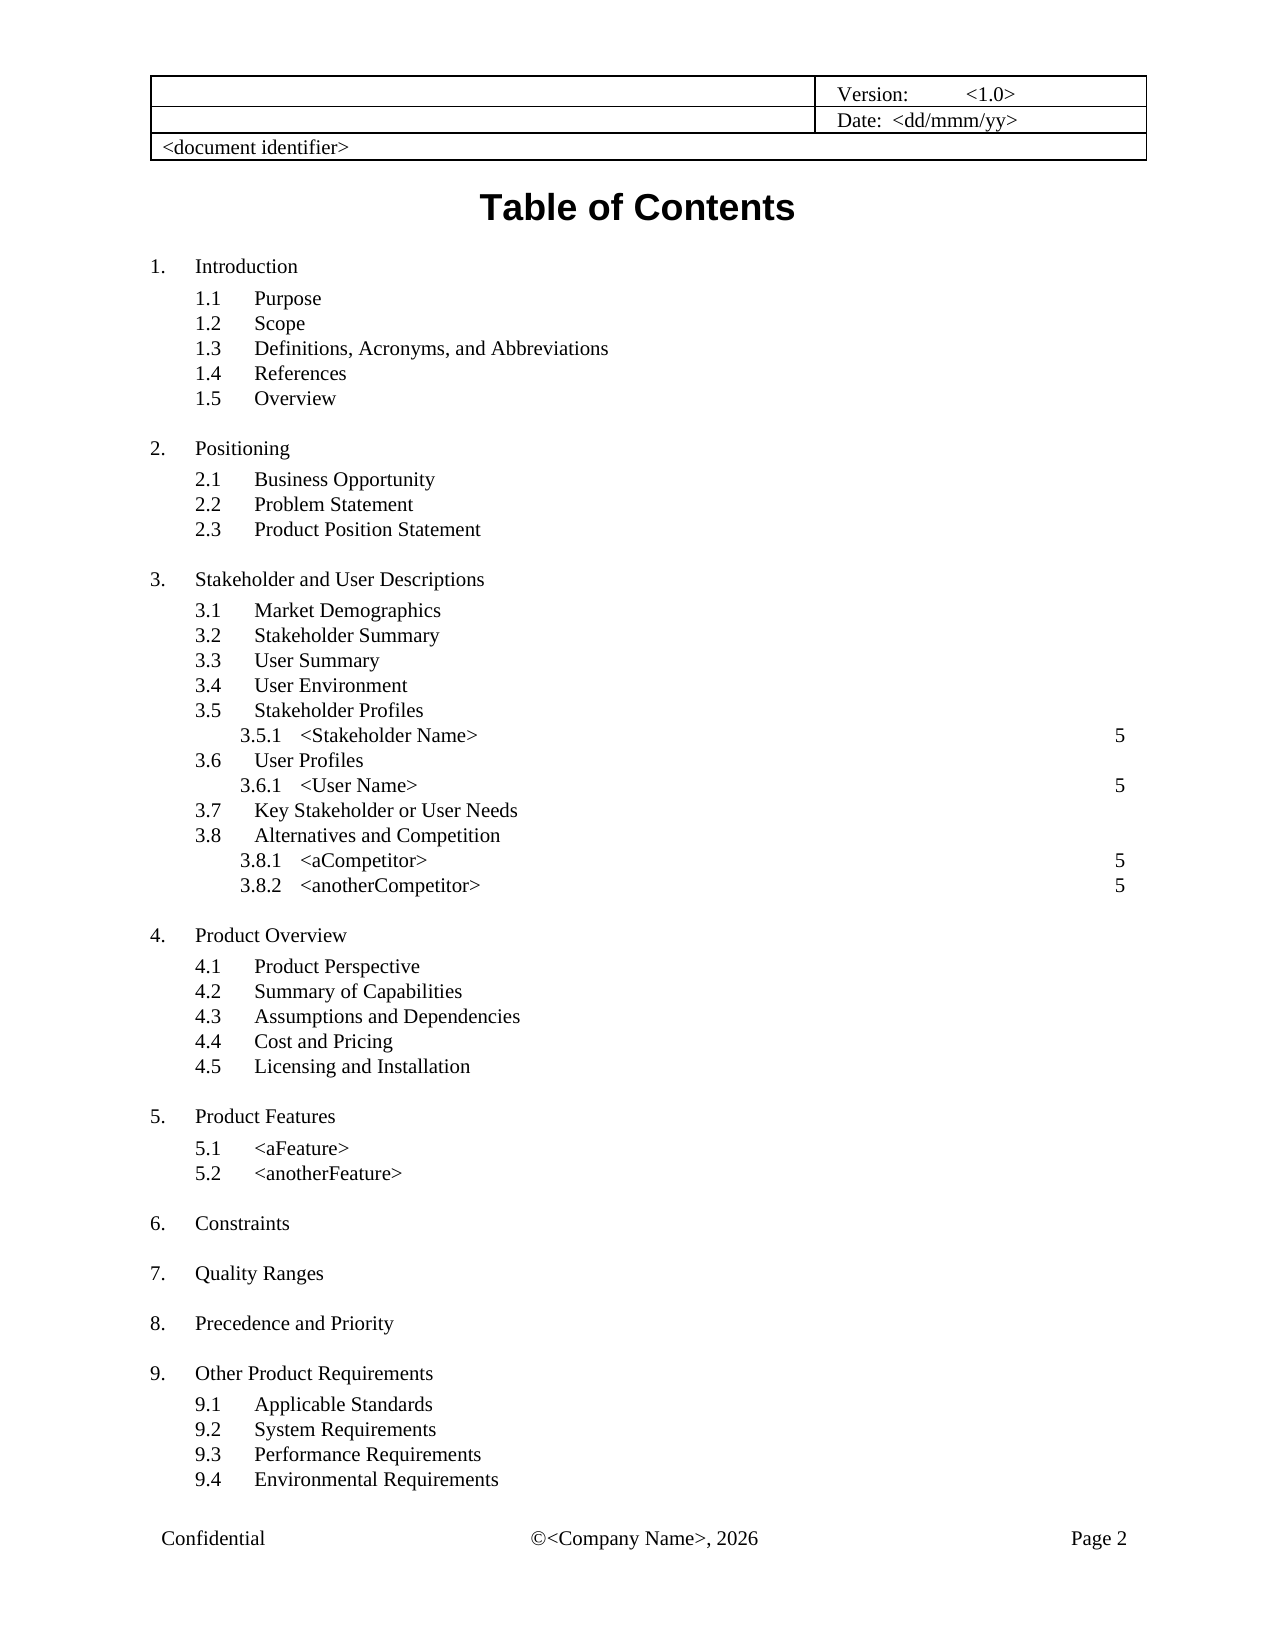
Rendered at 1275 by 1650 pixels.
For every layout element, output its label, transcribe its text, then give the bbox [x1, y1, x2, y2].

text 6. Constraints 5 [150, 1210, 1050, 1235]
text 3.5 Stakeholder Profiles 5 [195, 697, 1050, 722]
text 4.1 Product Perspective 5 [195, 953, 1050, 978]
text 5. Product Features 5 [150, 1103, 1050, 1128]
text 3.4 User Environment 5 [195, 672, 1050, 697]
text 4.4 Cost and Pricing 5 [195, 1028, 1050, 1053]
text 8. Precedence and Priority 5 [150, 1310, 1050, 1335]
text 1.2 Scope 5 [195, 310, 1050, 335]
text 3.8 Alternatives and Competition 5 [195, 822, 1050, 847]
text 1.4 References 5 [195, 360, 1050, 385]
text 2. Positioning 5 [150, 435, 1050, 460]
text 9.1 Applicable Standards 5 [195, 1391, 1050, 1416]
text 2.3 Product Position Statement 5 [195, 516, 1050, 541]
text 3.5.1 <Stakeholder Name> 5 [240, 722, 1125, 747]
text 4. Product Overview 5 [150, 922, 1050, 947]
text 1. Introduction 5 [150, 253, 1050, 278]
text 4.3 Assumptions and Dependencies 5 [195, 1003, 1050, 1028]
text 3. Stakeholder and User Descriptions 5 [150, 566, 1050, 591]
text 3.8.1 <aCompetitor> 5 [240, 847, 1125, 872]
text 3.2 Stakeholder Summary 5 [195, 622, 1050, 647]
text 4.5 Licensing and Installation 5 [195, 1053, 1050, 1078]
text 2.1 Business Opportunity 5 [195, 466, 1050, 491]
text 3.1 Market Demographics 5 [195, 597, 1050, 622]
text 7. Quality Ranges 5 [150, 1260, 1050, 1285]
text 3.6 User Profiles 5 [195, 747, 1050, 772]
text 1.3 Definitions, Acronyms, and Abbreviations 5 [195, 335, 1050, 360]
text 3.8.2 <anotherCompetitor> 5 [240, 872, 1125, 897]
text 5.1 <aFeature> 5 [195, 1135, 1050, 1160]
text 9. Other Product Requirements 5 [150, 1360, 1050, 1385]
text 3.7 Key Stakeholder or User Needs 5 [195, 797, 1050, 822]
text 1.5 Overview 5 [195, 385, 1050, 410]
text 5.2 <anotherFeature> 5 [195, 1160, 1050, 1185]
text 4.2 Summary of Capabilities 5 [195, 978, 1050, 1003]
text 1.1 Purpose 5 [195, 285, 1050, 310]
text 9.4 Environmental Requirements 5 [195, 1466, 1050, 1491]
text 2.2 Problem Statement 5 [195, 491, 1050, 516]
text 3.6.1 <User Name> 5 [240, 772, 1125, 797]
text 9.3 Performance Requirements 5 [195, 1441, 1050, 1466]
text 3.3 User Summary 5 [195, 647, 1050, 672]
text 9.2 System Requirements 5 [195, 1416, 1050, 1441]
title Table of Contents [150, 185, 1125, 228]
